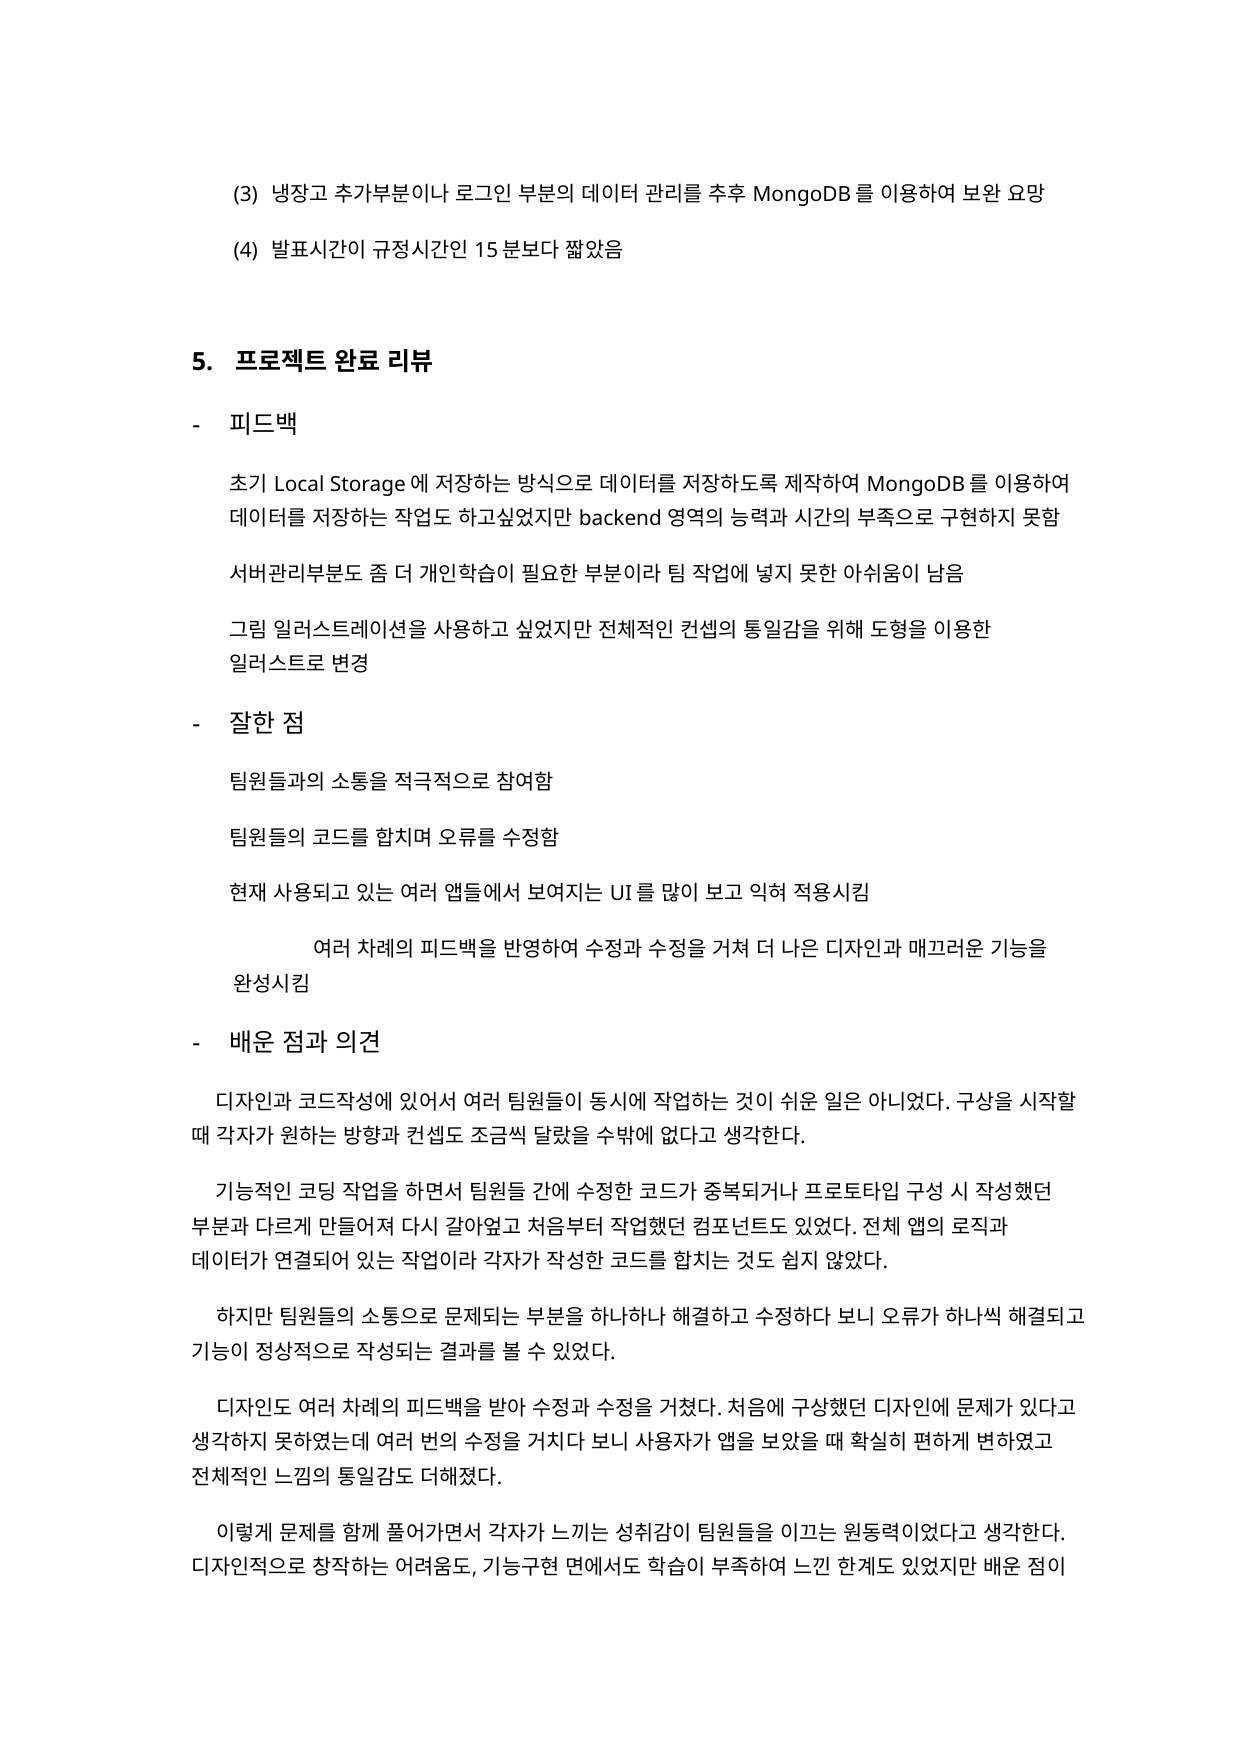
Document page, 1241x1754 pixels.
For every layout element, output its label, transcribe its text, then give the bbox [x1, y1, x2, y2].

text 팀원들의 코드를 합치며 오류를 수정함 [192, 821, 1090, 851]
text 디자인도 여러 차례의 피드백을 받아 수정과 수정을 거쳤다. 처음에 구상했던 디자인에 문제가 있다고 생각하지 못하였는데 여러 번의 수정을 거치다 보니 사용자가 앱을 보았을 때 확실히 편하게 변하였고 전체적인 느낌의 통일감도 더해졌다. [192, 1391, 1090, 1491]
list 배운 점과 의견 [192, 1022, 1090, 1059]
list 프로젝트 완료 리뷰 [192, 342, 1090, 378]
list 냉장고 추가부분이나 로그인 부분의 데이터 관리를 추후 MongoDB를 이용하여 보완 요망 [233, 177, 1090, 207]
text 현재 사용되고 있는 여러 앱들에서 보여지는 UI를 많이 보고 익혀 적용시킴 [192, 877, 1090, 907]
text 여러 차례의 피드백을 반영하여 수정과 수정을 거쳐 더 나은 디자인과 매끄러운 기능을 완성시킴 [233, 932, 1090, 997]
text 디자인과 코드작성에 있어서 여러 팀원들이 동시에 작업하는 것이 쉬운 일은 아니었다. 구상을 시작할 때 각자가 원하는 방향과 컨셉도 조금씩 달랐을 수밖에 없다고 생각한다. [192, 1085, 1090, 1150]
text 그림 일러스트레이션을 사용하고 싶었지만 전체적인 컨셉의 통일감을 위해 도형을 이용한 일러스트로 변경 [229, 613, 1090, 678]
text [192, 1516, 1090, 1581]
list 피드백 [192, 404, 1090, 441]
text 하지만 팀원들의 소통으로 문제되는 부분을 하나하나 해결하고 수정하다 보니 오류가 하나씩 해결되고 기능이 정상적으로 작성되는 결과를 볼 수 있었다. [192, 1300, 1090, 1365]
text 팀원들과의 소통을 적극적으로 참여함 [192, 766, 1090, 796]
list 발표시간이 규정시간인 15분보다 짧았음 [233, 233, 1090, 263]
list 잘한 점 [192, 703, 1090, 739]
text 기능적인 코딩 작업을 하면서 팀원들 간에 수정한 코드가 중복되거나 프로토타입 구성 시 작성했던 부분과 다르게 만들어져 다시 갈아엎고 처음부터 작업했던 컴포넌트도 있었다. 전체 앱의 로직과 데이터가 연결되어 있는 작업이라 각자가 작성한 코드를 합치는 것도 쉽지 않았다. [192, 1175, 1090, 1275]
text 초기 Local Storage에 저장하는 방식으로 데이터를 저장하도록 제작하여 MongoDB를 이용하여 데이터를 저장하는 작업도 하고싶었지만 backend 영역의 능력과 시간의 부족으로 구현하지 못함 [229, 467, 1090, 532]
text 서버관리부분도 좀 더 개인학습이 필요한 부분이라 팀 작업에 넣지 못한 아쉬움이 남음 [192, 557, 1090, 587]
